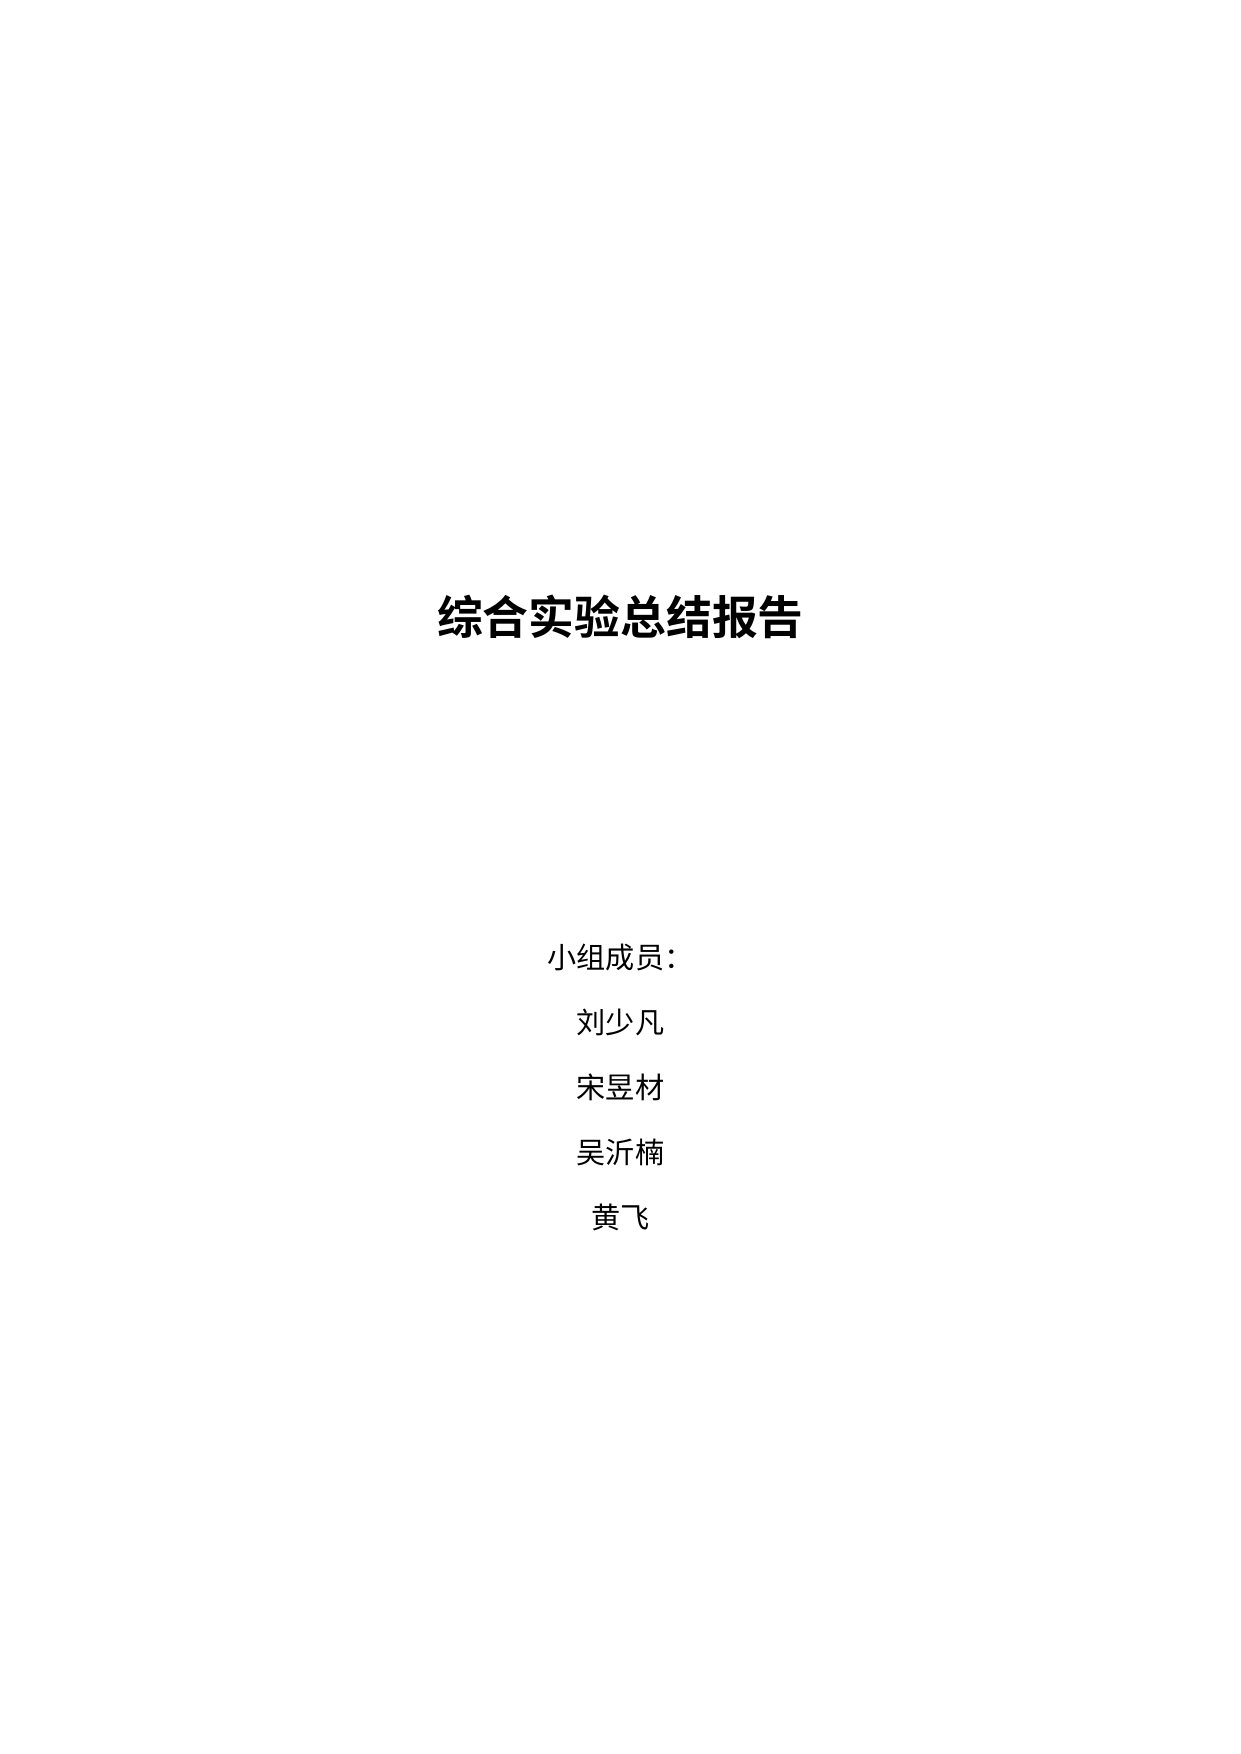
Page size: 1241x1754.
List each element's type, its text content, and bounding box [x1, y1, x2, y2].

text 宋昱材 [187, 1053, 1053, 1118]
text 黄飞 [187, 1183, 1053, 1248]
text 小组成员： [187, 923, 1053, 988]
text 吴沂楠 [187, 1118, 1053, 1183]
text 刘少凡 [187, 988, 1053, 1053]
text 综合实验总结报告 [187, 566, 1053, 663]
